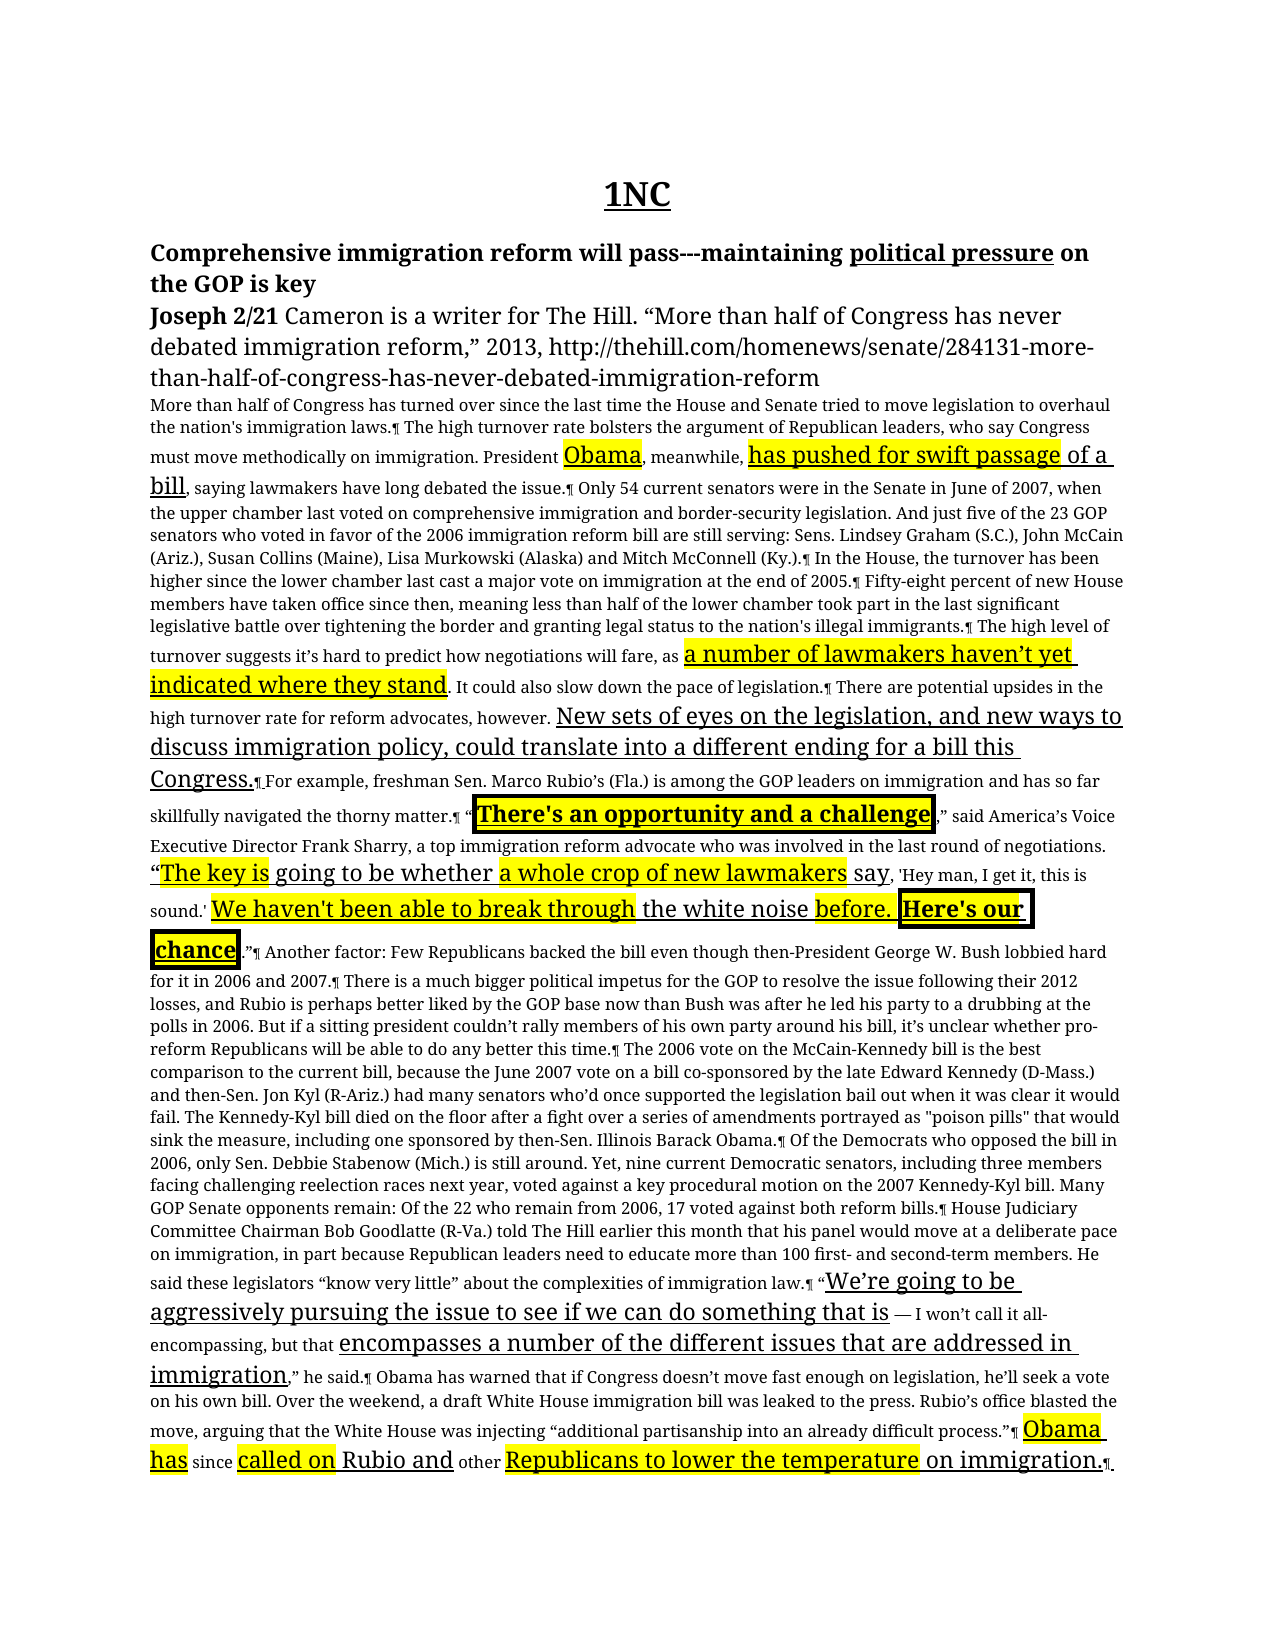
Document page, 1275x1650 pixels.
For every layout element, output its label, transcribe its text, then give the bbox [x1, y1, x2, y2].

text Joseph 2/21 Cameron is a writer for The Hill. “More than half of Congress has never debated immigration reform,” 2013, http://thehill.com/homenews/senate/284131-more-than-half-of-congress-has-never-debated-immigration-reform [150, 299, 1125, 393]
subtitle 1NC [150, 171, 1125, 216]
subtitle Comprehensive immigration reform will pass---maintaining political pressure on the GOP is key [150, 237, 1125, 299]
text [150, 393, 1125, 1475]
